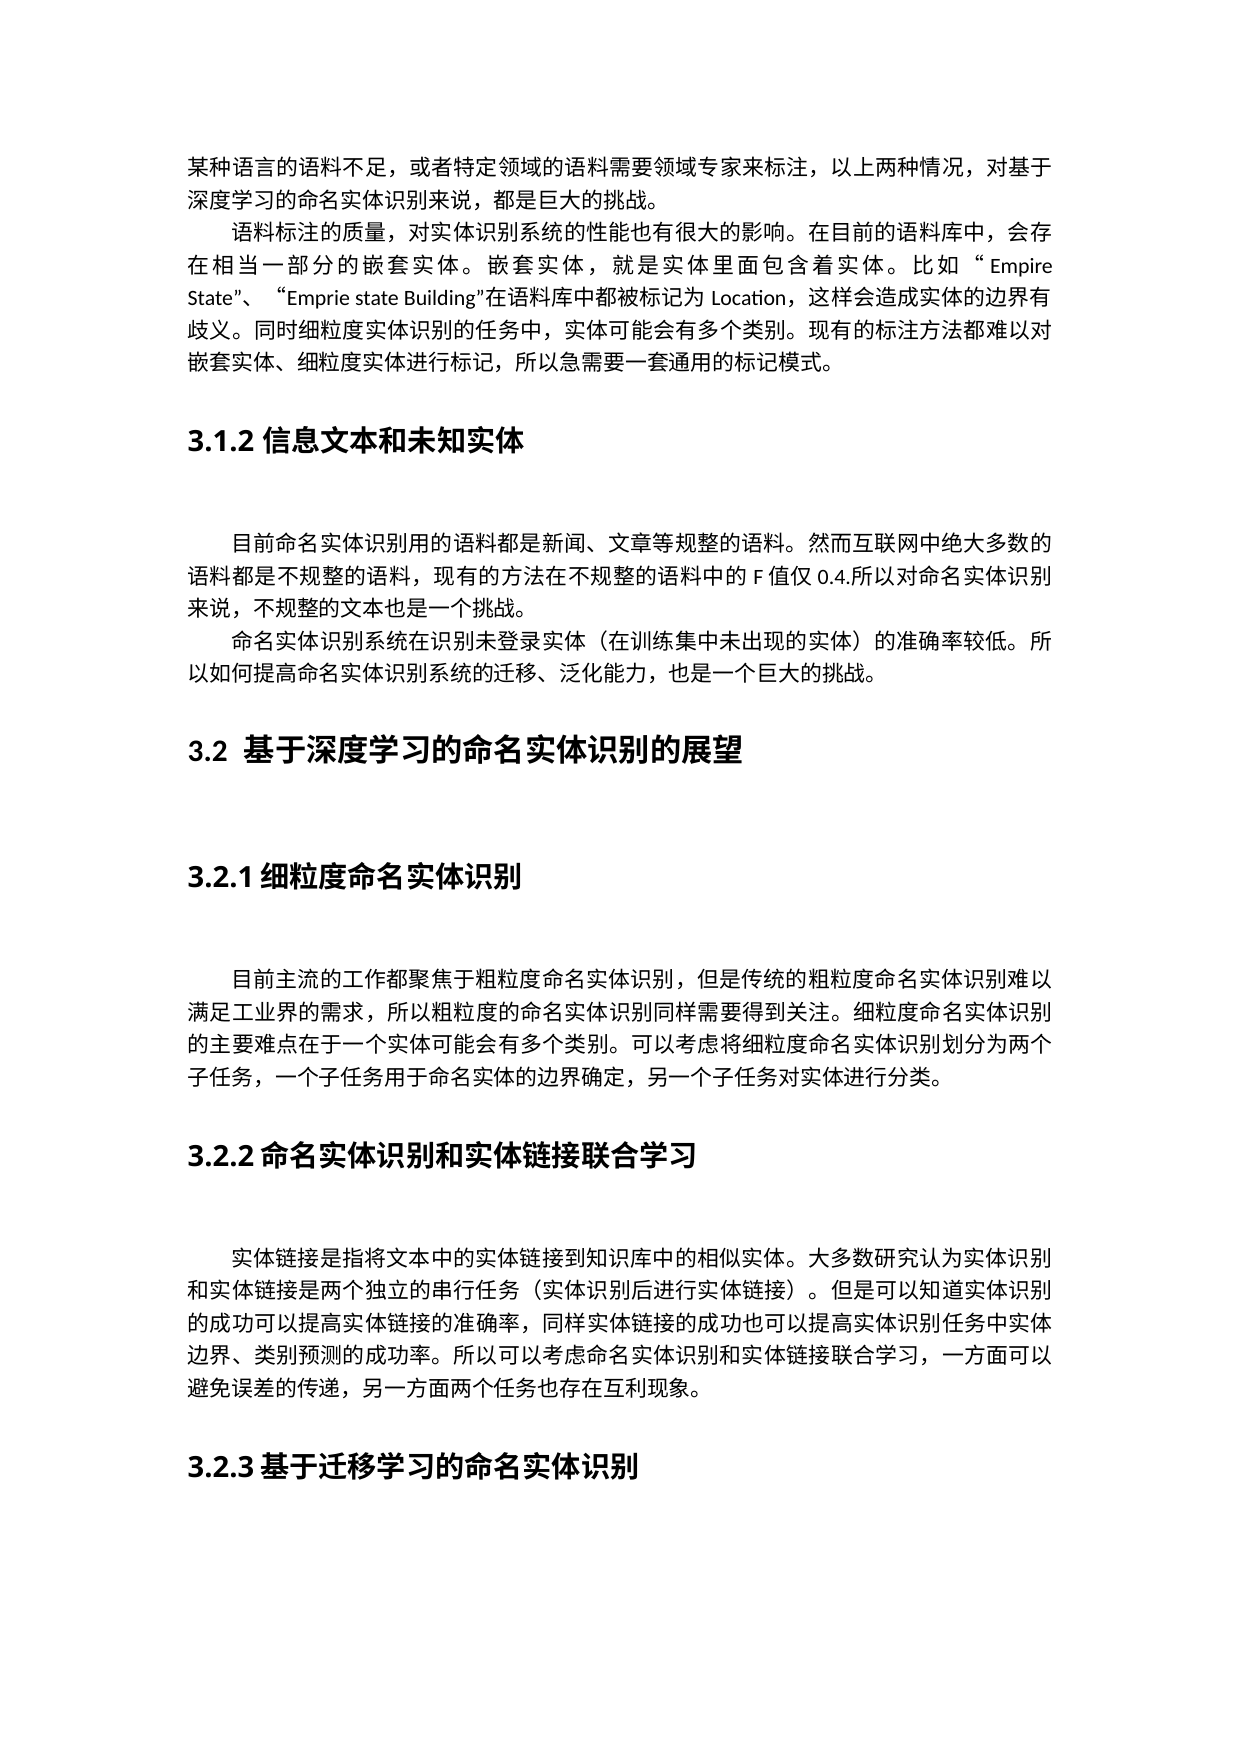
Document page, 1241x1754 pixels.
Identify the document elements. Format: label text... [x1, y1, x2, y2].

subtitle 基于深度学习的命名实体识别的展望 [187, 716, 1053, 781]
subtitle 3.1.2 信息文本和未知实体 [187, 407, 1053, 472]
subtitle 3.2.3基于迁移学习的命名实体识别 [187, 1432, 1053, 1497]
text 实体链接是指将文本中的实体链接到知识库中的相似实体。大多数研究认为实体识别和实体链接是两个独立的串行任务（实体识别后进行实体链接）。但是可以知道实体识别的成功可以提高实体链接的准确率，同样实体链接的成功也可以提高实体识别任务中实体边界、类别预测的成功率。所以可以考虑命名实体识别和实体链接联合学习，一方面可以避免误差的传递，另一方面两个任务也存在互利现象。 [187, 1240, 1053, 1403]
subtitle 3.2.2命名实体识别和实体链接联合学习 [187, 1121, 1053, 1186]
text 目前主流的工作都聚焦于粗粒度命名实体识别，但是传统的粗粒度命名实体识别难以满足工业界的需求，所以粗粒度的命名实体识别同样需要得到关注。细粒度命名实体识别的主要难点在于一个实体可能会有多个类别。可以考虑将细粒度命名实体识别划分为两个子任务，一个子任务用于命名实体的边界确定，另一个子任务对实体进行分类。 [187, 962, 1053, 1092]
text 命名实体识别系统在识别未登录实体（在训练集中未出现的实体）的准确率较低。所以如何提高命名实体识别系统的迁移、泛化能力，也是一个巨大的挑战。 [187, 623, 1053, 688]
subtitle 3.2.1细粒度命名实体识别 [187, 843, 1053, 908]
text 基于深度学习的命名实体识别需要耗费人力、物力去标注大量语料。现实中可能存在某种语言的语料不足，或者特定领域的语料需要领域专家来标注，以上两种情况，对基于深度学习的命名实体识别来说，都是巨大的挑战。 [187, 150, 1053, 215]
text 目前命名实体识别用的语料都是新闻、文章等规整的语料。然而互联网中绝大多数的语料都是不规整的语料，现有的方法在不规整的语料中的F值仅0.4.所以对命名实体识别来说，不规整的文本也是一个挑战。 [187, 526, 1053, 623]
text 语料标注的质量，对实体识别系统的性能也有很大的影响。在目前的语料库中，会存在相当一部分的嵌套实体。嵌套实体，就是实体里面包含着实体。比如“Empire State”、“Emprie state Building”在语料库中都被标记为Location，这样会造成实体的边界有歧义。同时细粒度实体识别的任务中，实体可能会有多个类别。现有的标注方法都难以对嵌套实体、细粒度实体进行标记，所以急需要一套通用的标记模式。 [187, 215, 1053, 377]
